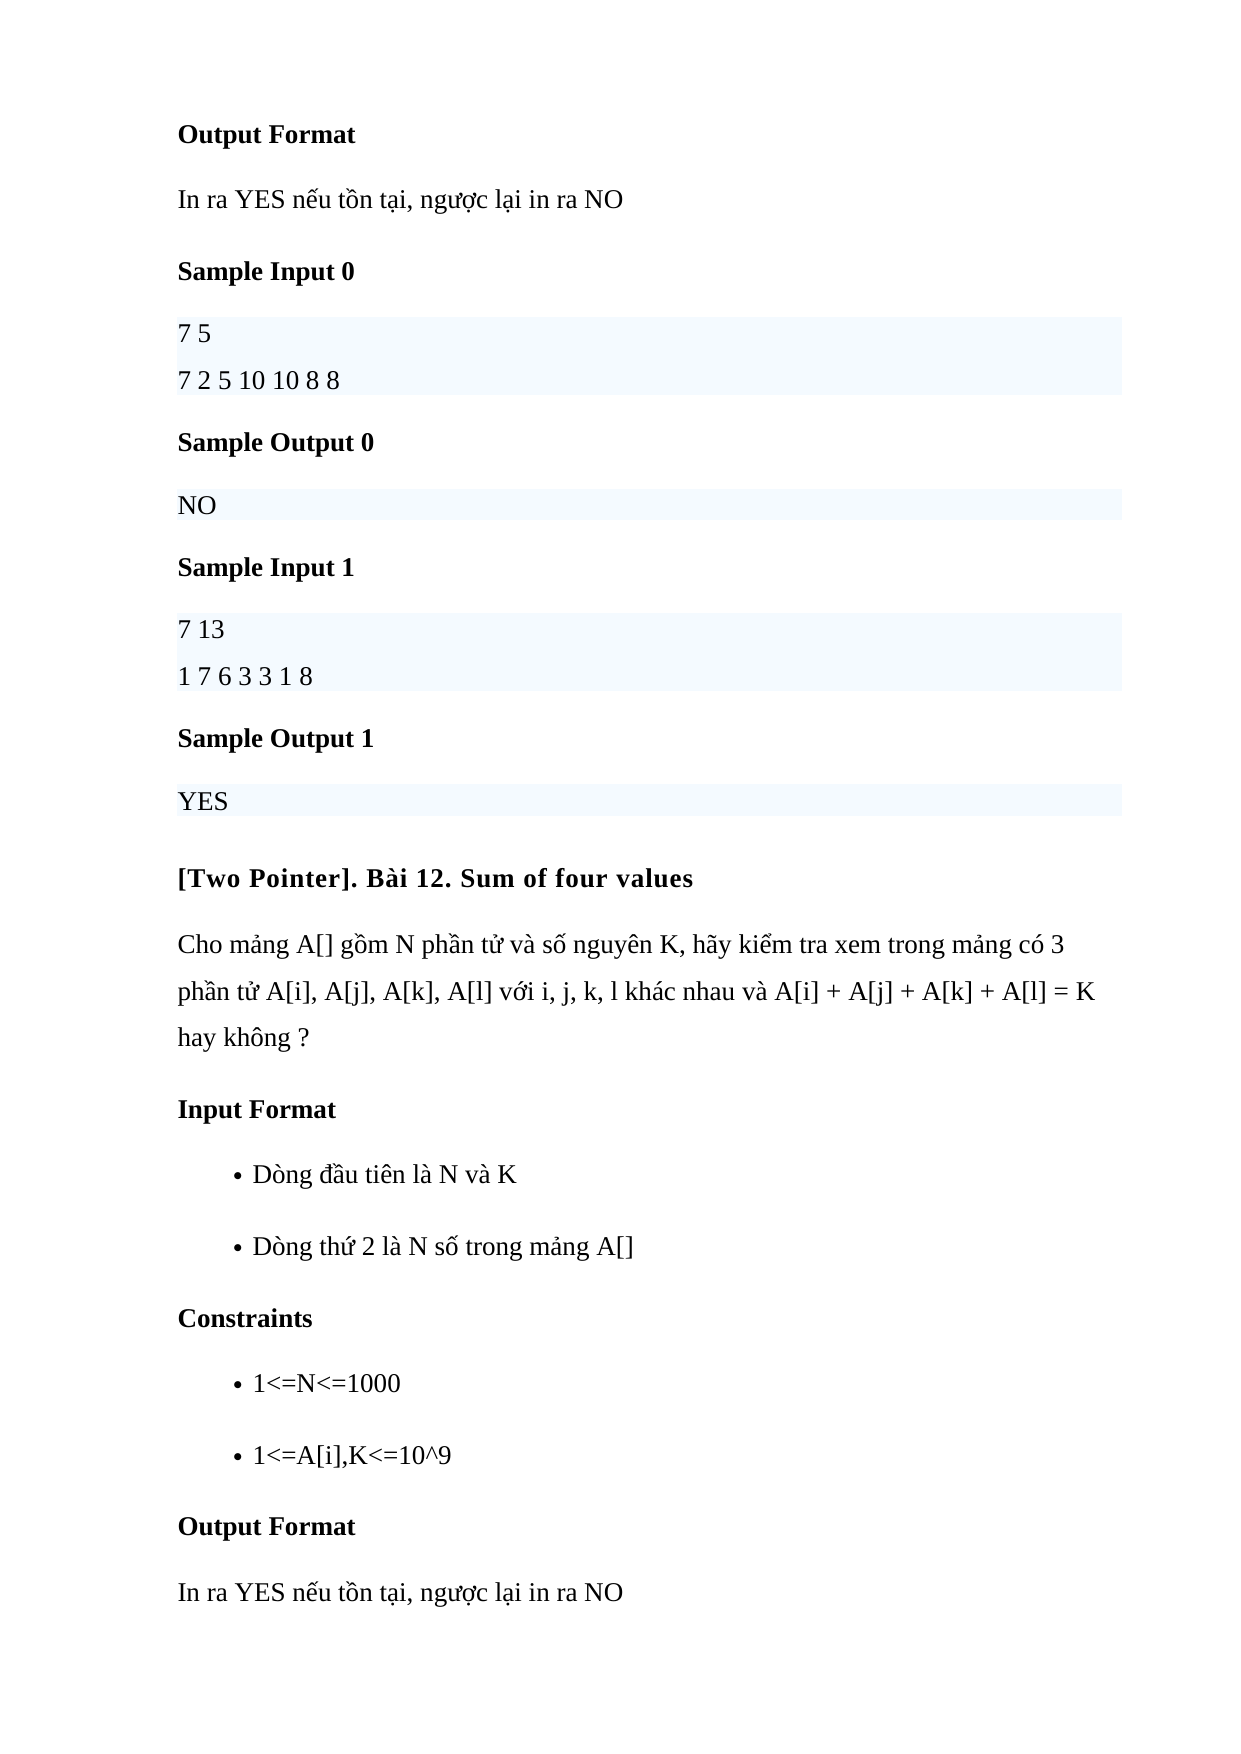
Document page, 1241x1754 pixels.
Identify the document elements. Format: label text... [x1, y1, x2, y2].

list Dòng thứ 2 là N số trong mảng A[] [234, 1230, 1122, 1261]
list 1<=N<=1000 [234, 1367, 1122, 1398]
text Output Format [177, 118, 1122, 149]
text Sample Input 1 [177, 551, 1122, 582]
text 7 5 [177, 317, 1122, 349]
text Sample Output 0 [177, 426, 1122, 458]
text Sample Input 0 [177, 255, 1122, 286]
text Sample Output 1 [177, 722, 1122, 753]
text 7 2 5 10 10 8 8 [177, 364, 1122, 395]
list Dòng đầu tiên là N và K [234, 1158, 1122, 1189]
text YES [177, 784, 1122, 816]
text Input Format [177, 1093, 1122, 1124]
list 1<=A[i],K<=10^9 [234, 1439, 1122, 1470]
text 7 13 [177, 613, 1122, 644]
text In ra YES nếu tồn tại, ngược lại in ra NO [177, 1576, 1122, 1607]
text [Two Pointer]. Bài 12. Sum of four values [177, 862, 1122, 894]
text NO [177, 489, 1122, 520]
text Constraints [177, 1302, 1122, 1333]
text Output Format [177, 1510, 1122, 1542]
text In ra YES nếu tồn tại, ngược lại in ra NO [177, 183, 1122, 215]
text 1 7 6 3 3 1 8 [177, 660, 1122, 691]
text Cho mảng A[] gồm N phần tử và số nguyên K, hãy kiểm tra xem trong mảng có 3 phần tử A[i], A[j], A[k], A[l] với i, j, k, l khác nhau và A[i] + A[j] + A[k] + A[l] = K hay không ? [177, 928, 1122, 1052]
